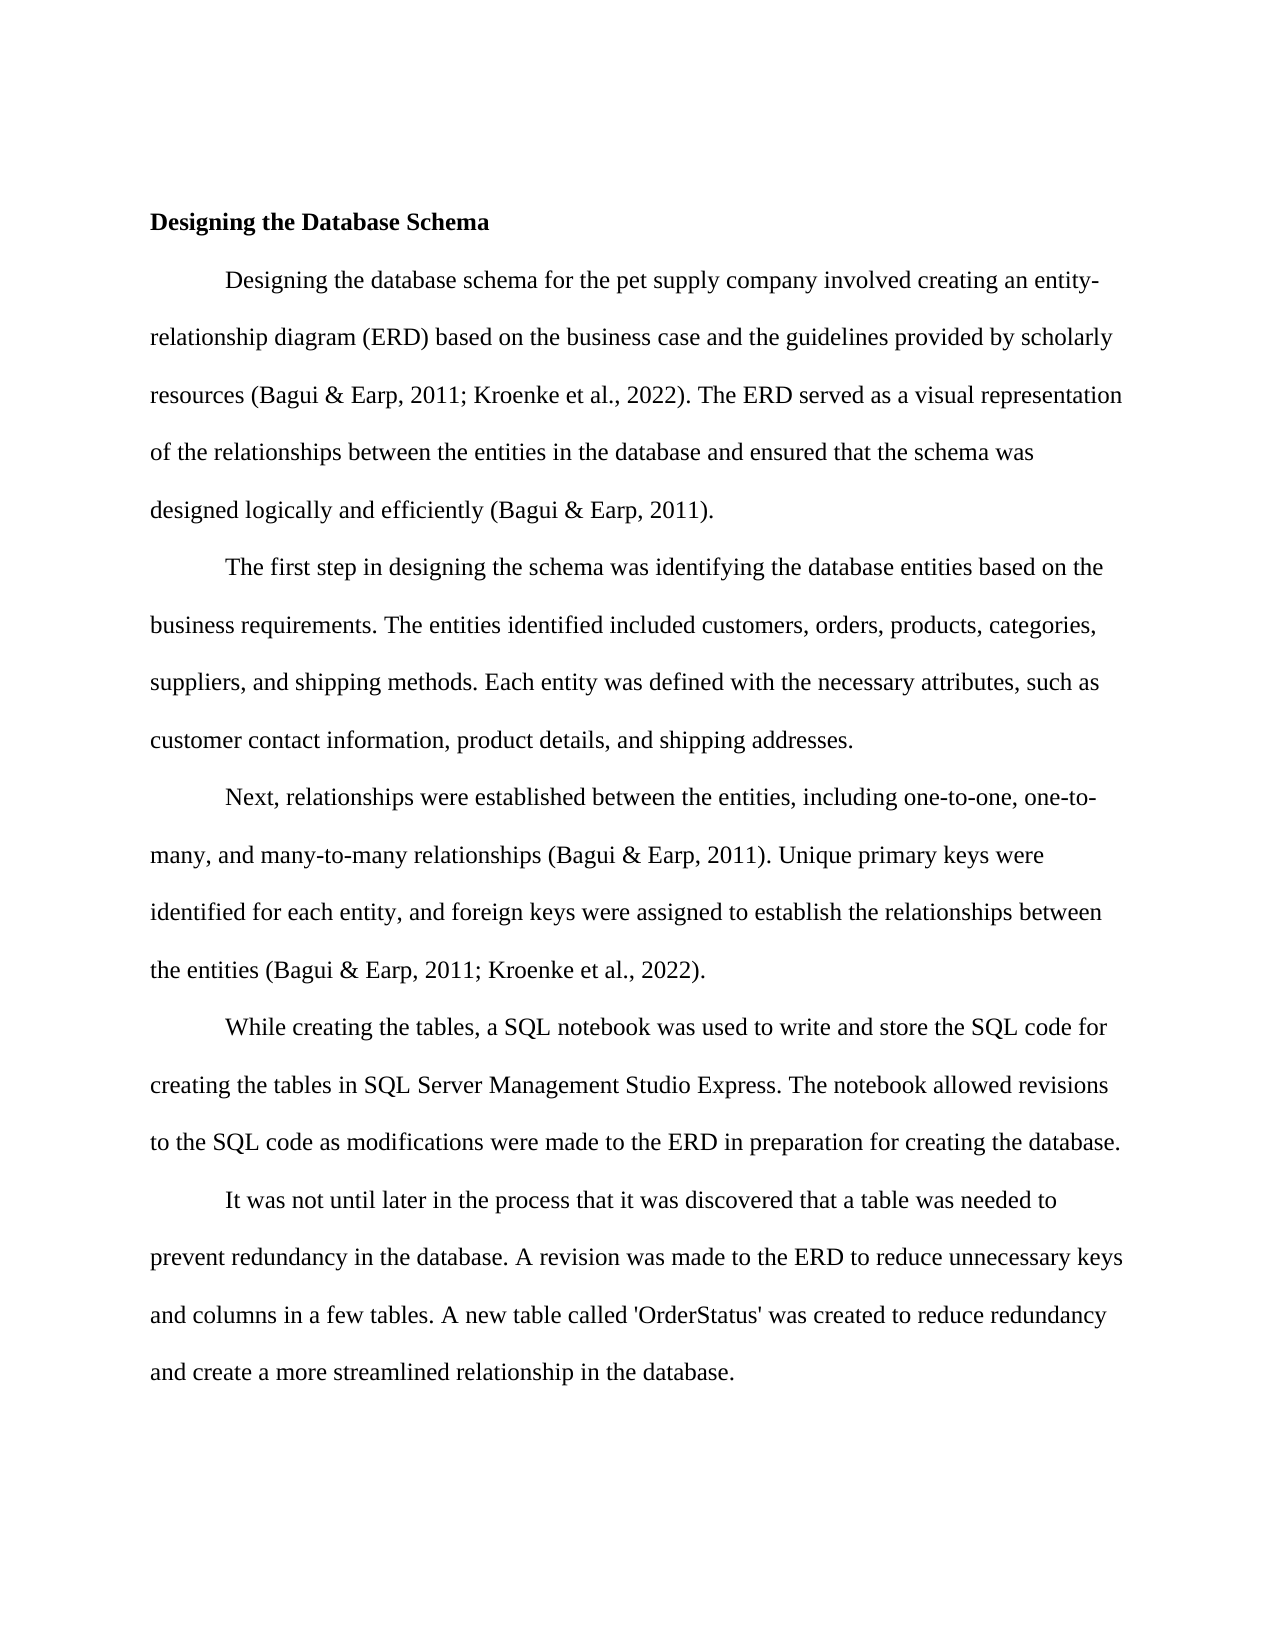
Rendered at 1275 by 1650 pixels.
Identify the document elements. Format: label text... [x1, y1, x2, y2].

text While creating the tables, a SQL notebook was used to write and store the SQL code for creating the tables in SQL Server Management Studio Express. The notebook allowed revisions to the SQL code as modifications were made to the ERD in preparation for creating the database. [150, 1012, 1125, 1156]
text The first step in designing the schema was identifying the database entities based on the business requirements. The entities identified included customers, orders, products, categories, suppliers, and shipping methods. Each entity was defined with the necessary attributes, such as customer contact information, product details, and shipping addresses. [150, 552, 1125, 754]
text Next, relationships were established between the entities, including one-to-one, one-to-many, and many-to-many relationships (Bagui & Earp, 2011). Unique primary keys were identified for each entity, and foreign keys were assigned to establish the relationships between the entities (Bagui & Earp, 2011; Kroenke et al., 2022). [150, 782, 1125, 984]
subtitle Designing the Database Schema [150, 207, 1125, 236]
text Designing the database schema for the pet supply company involved creating an entity-relationship diagram (ERD) based on the business case and the guidelines provided by scholarly resources (Bagui & Earp, 2011; Kroenke et al., 2022). The ERD served as a visual representation of the relationships between the entities in the database and ensured that the schema was designed logically and efficiently (Bagui & Earp, 2011). [150, 265, 1125, 524]
text It was not until later in the process that it was discovered that a table was needed to prevent redundancy in the database. A revision was made to the ERD to reduce unnecessary keys and columns in a few tables. A new table called 'OrderStatus' was created to reduce redundancy and create a more streamlined relationship in the database. [150, 1185, 1125, 1386]
